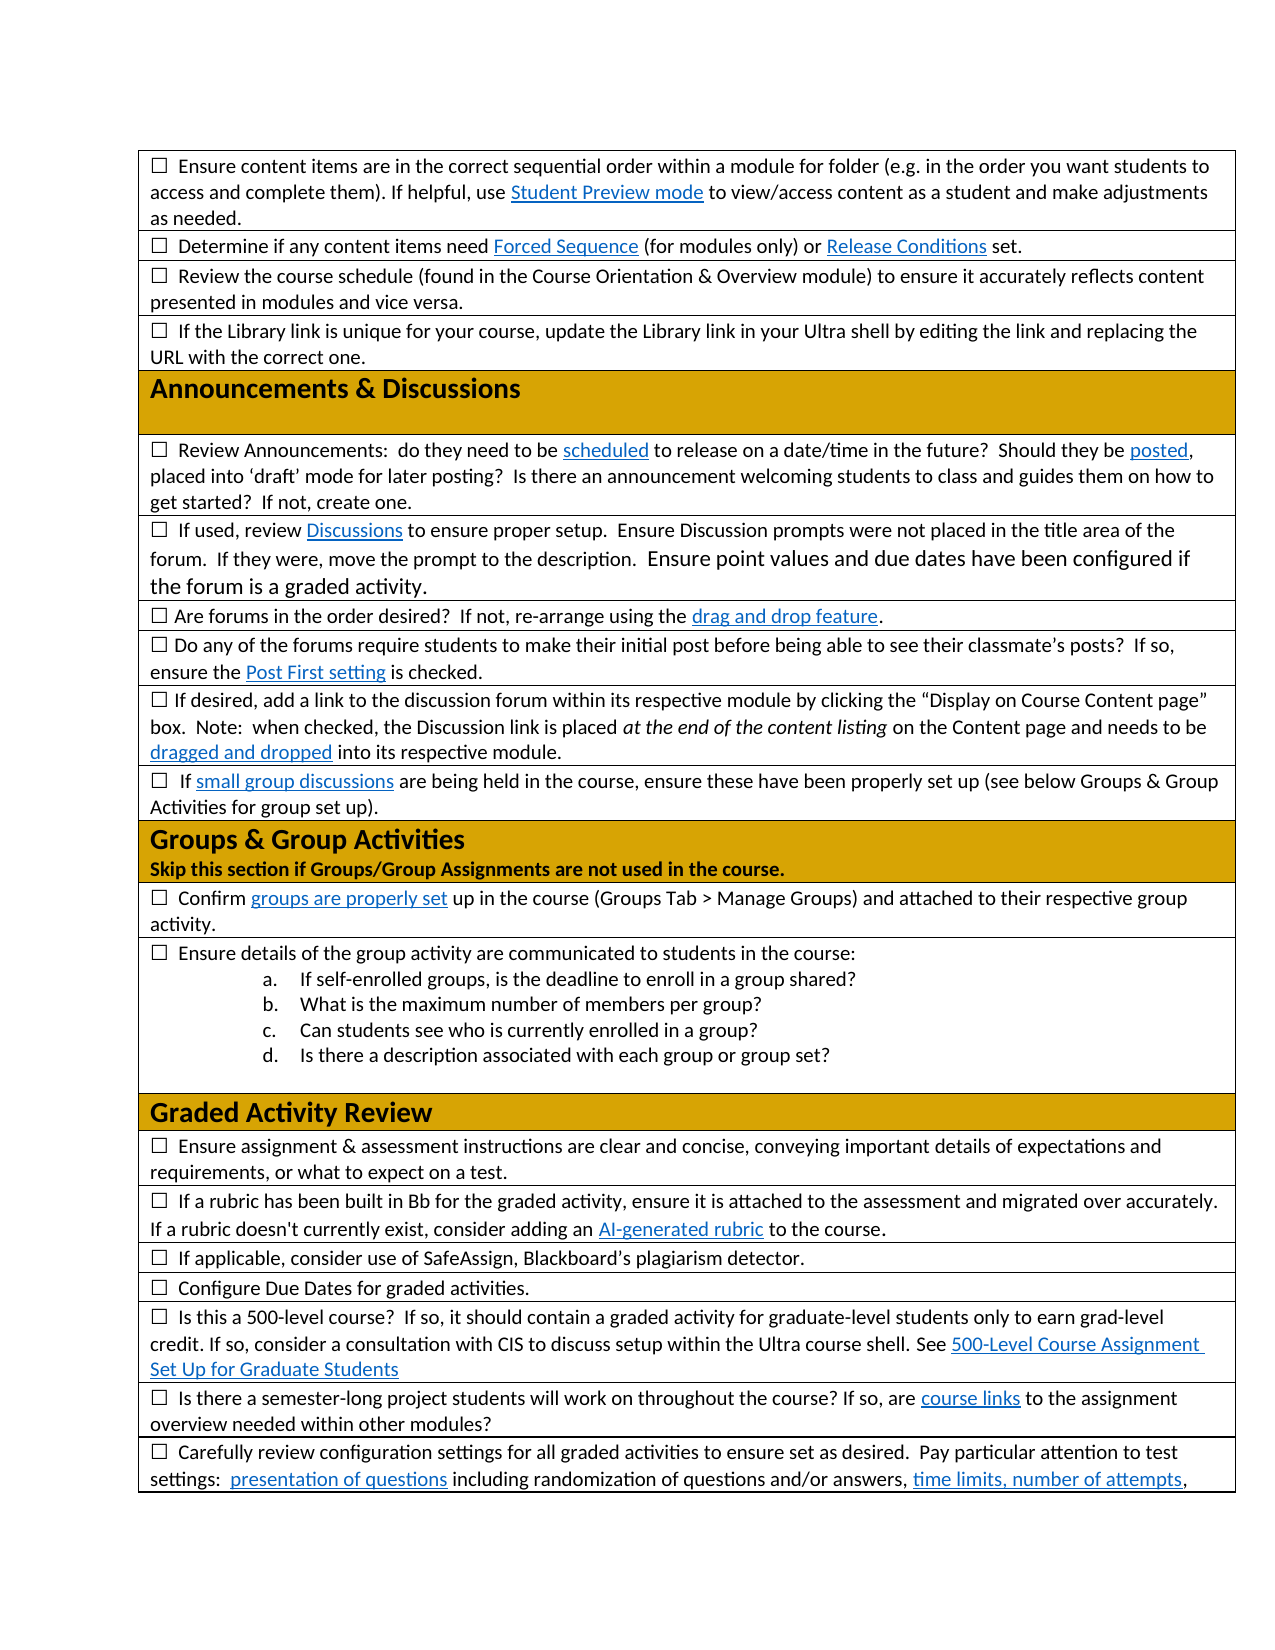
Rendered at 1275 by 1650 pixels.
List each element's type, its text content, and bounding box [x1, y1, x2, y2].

table_cell Is this a 500-level course? If so, it should contain a graded activity for graduate-level students only to earn grad-level credit. If so, consider a consultation with CIS to discuss setup within the Ultra course shell. See 500-Level Course Assignment Set Up for Graduate Students [139, 1302, 1235, 1382]
table_cell If desired, add a link to the discussion forum within its respective module by clicking the “Display on Course Content page” box. Note: when checked, the Discussion link is placed at the end of the content listing on the Content page and needs to be dragged and dropped into its respective module. [139, 686, 1235, 765]
table_cell If applicable, consider use of SafeAssign, Blackboard’s plagiarism detector. [139, 1243, 1235, 1272]
table_cell Review the course schedule (found in the Course Orientation & Overview module) to ensure it accurately reflects content presented in modules and vice versa. [139, 261, 1235, 315]
table_cell Configure Due Dates for graded activities. [139, 1273, 1235, 1301]
table_cell Graded Activity Review [139, 1094, 1235, 1130]
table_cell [139, 1438, 1235, 1491]
table_cell If the Library link is unique for your course, update the Library link in your Ultra shell by editing the link and replacing the URL with the correct one. [139, 316, 1235, 369]
table_cell Are forums in the order desired? If not, re-arrange using the drag and drop feature. [139, 601, 1235, 629]
table_cell Do any of the forums require students to make their initial post before being able to see their classmate’s posts? If so, ensure the Post First setting is checked. [139, 631, 1235, 684]
table_cell Ensure details of the group activity are communicated to students in the course: If self-enrolled groups, is the deadline to enroll in a group shared? What is the maximum number of members per group? Can students see who is currently enrolled in a group? Is there a description associated with each group or group set? [139, 938, 1235, 1093]
table_cell Groups & Group Activities Skip this section if Groups/Group Assignments are not used in the course. [139, 821, 1235, 882]
table_cell Is there a semester-long project students will work on throughout the course? If so, are course links to the assignment overview needed within other modules? [139, 1383, 1235, 1436]
table_cell If a rubric has been built in Bb for the graded activity, ensure it is attached to the assessment and migrated over accurately. If a rubric doesn't currently exist, consider adding an AI-generated rubric to the course. [139, 1186, 1235, 1242]
table_cell If small group discussions are being held in the course, ensure these have been properly set up (see below Groups & Group Activities for group set up). [139, 766, 1235, 820]
table_cell If used, review Discussions to ensure proper setup. Ensure Discussion prompts were not placed in the title area of the forum. If they were, move the prompt to the description. Ensure point values and due dates have been configured if the forum is a graded activity. [139, 516, 1235, 600]
table_cell Ensure content items are in the correct sequential order within a module for folder (e.g. in the order you want students to access and complete them). If helpful, use Student Preview mode to view/access content as a student and make adjustments as needed. [139, 151, 1235, 230]
table_cell Ensure assignment & assessment instructions are clear and concise, conveying important details of expectations and requirements, or what to expect on a test. [139, 1131, 1235, 1185]
table_cell Announcements & Discussions [139, 371, 1235, 434]
table_cell Determine if any content items need Forced Sequence (for modules only) or Release Conditions set. [139, 231, 1235, 260]
table_cell Review Announcements: do they need to be scheduled to release on a date/time in the future? Should they be posted, placed into ‘draft’ mode for later posting? Is there an announcement welcoming students to class and guides them on how to get started? If not, create one. [139, 435, 1235, 514]
table_cell Confirm groups are properly set up in the course (Groups Tab > Manage Groups) and attached to their respective group activity. [139, 883, 1235, 937]
